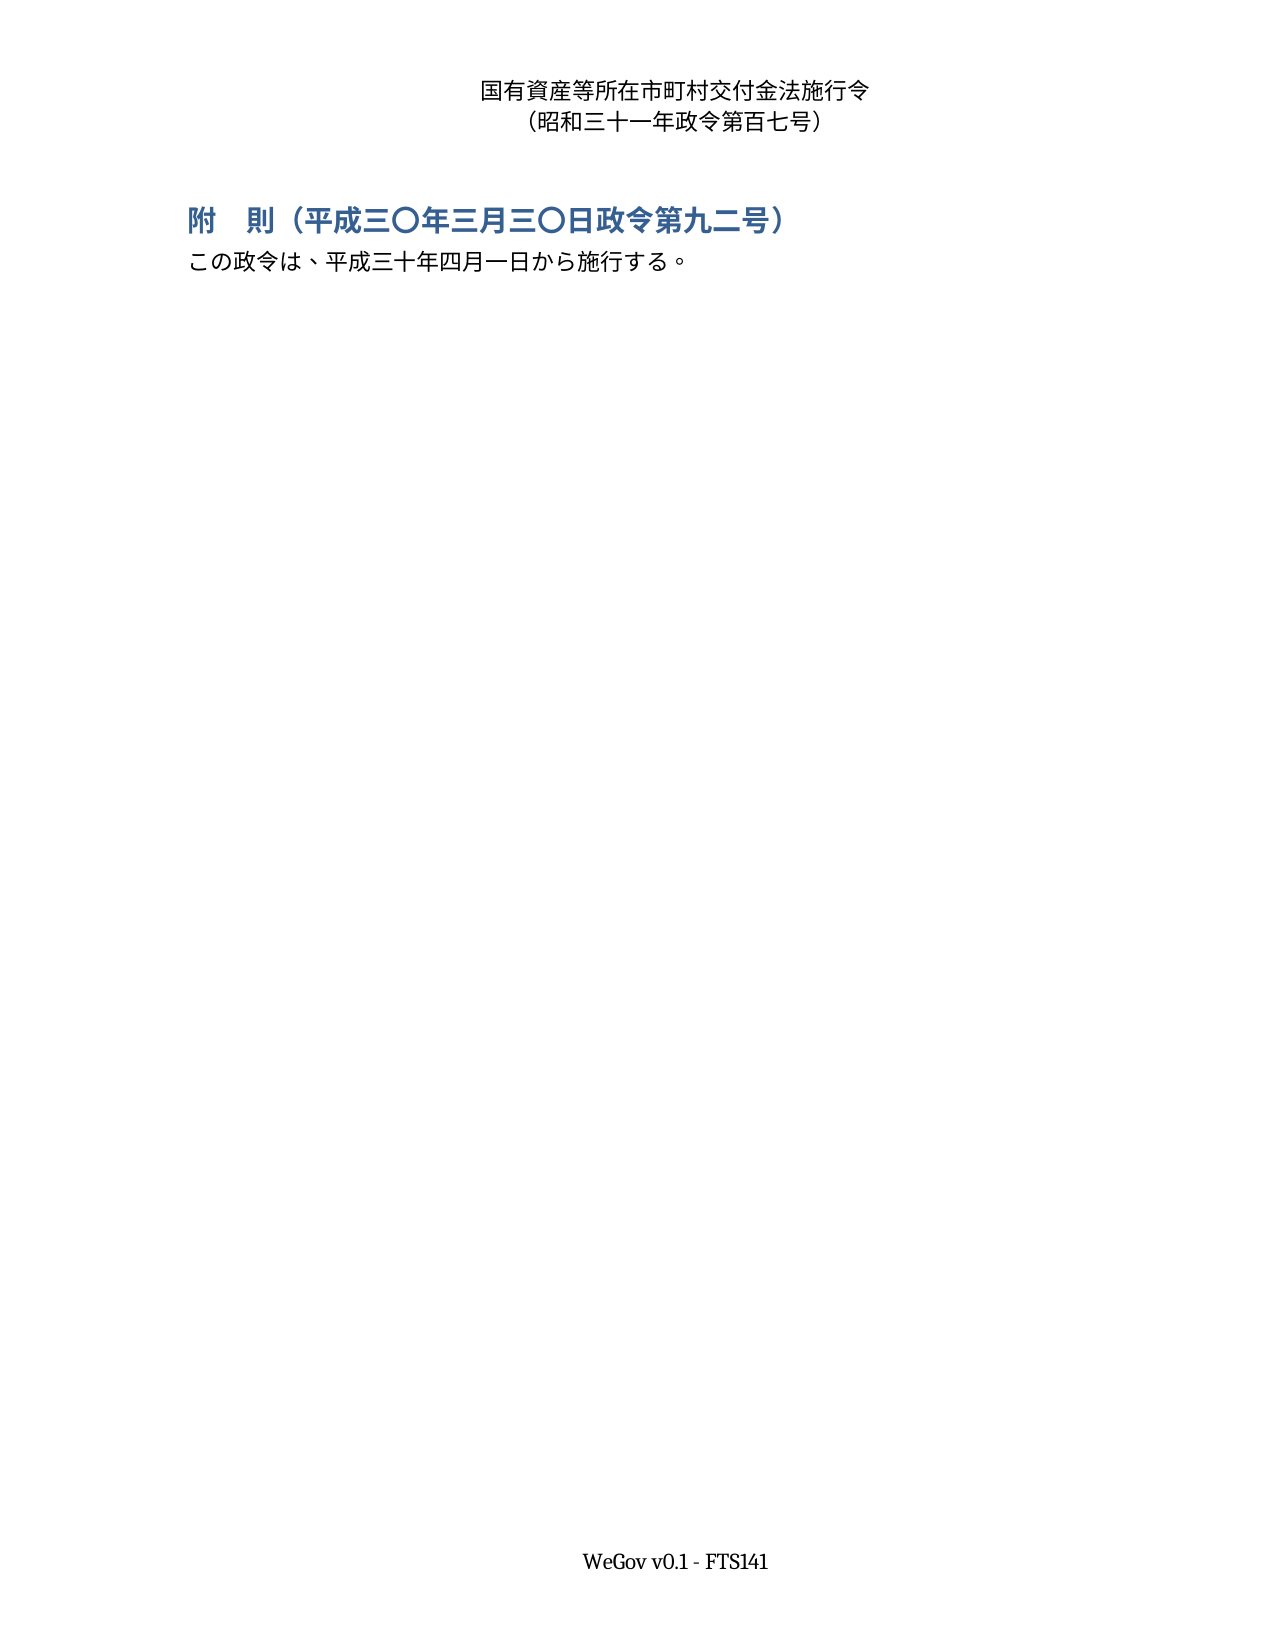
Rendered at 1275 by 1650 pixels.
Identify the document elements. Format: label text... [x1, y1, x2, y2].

subtitle 附 則（平成三〇年三月三〇日政令第九二号） [187, 200, 1087, 240]
text この政令は、平成三十年四月一日から施行する。 [187, 246, 1087, 277]
